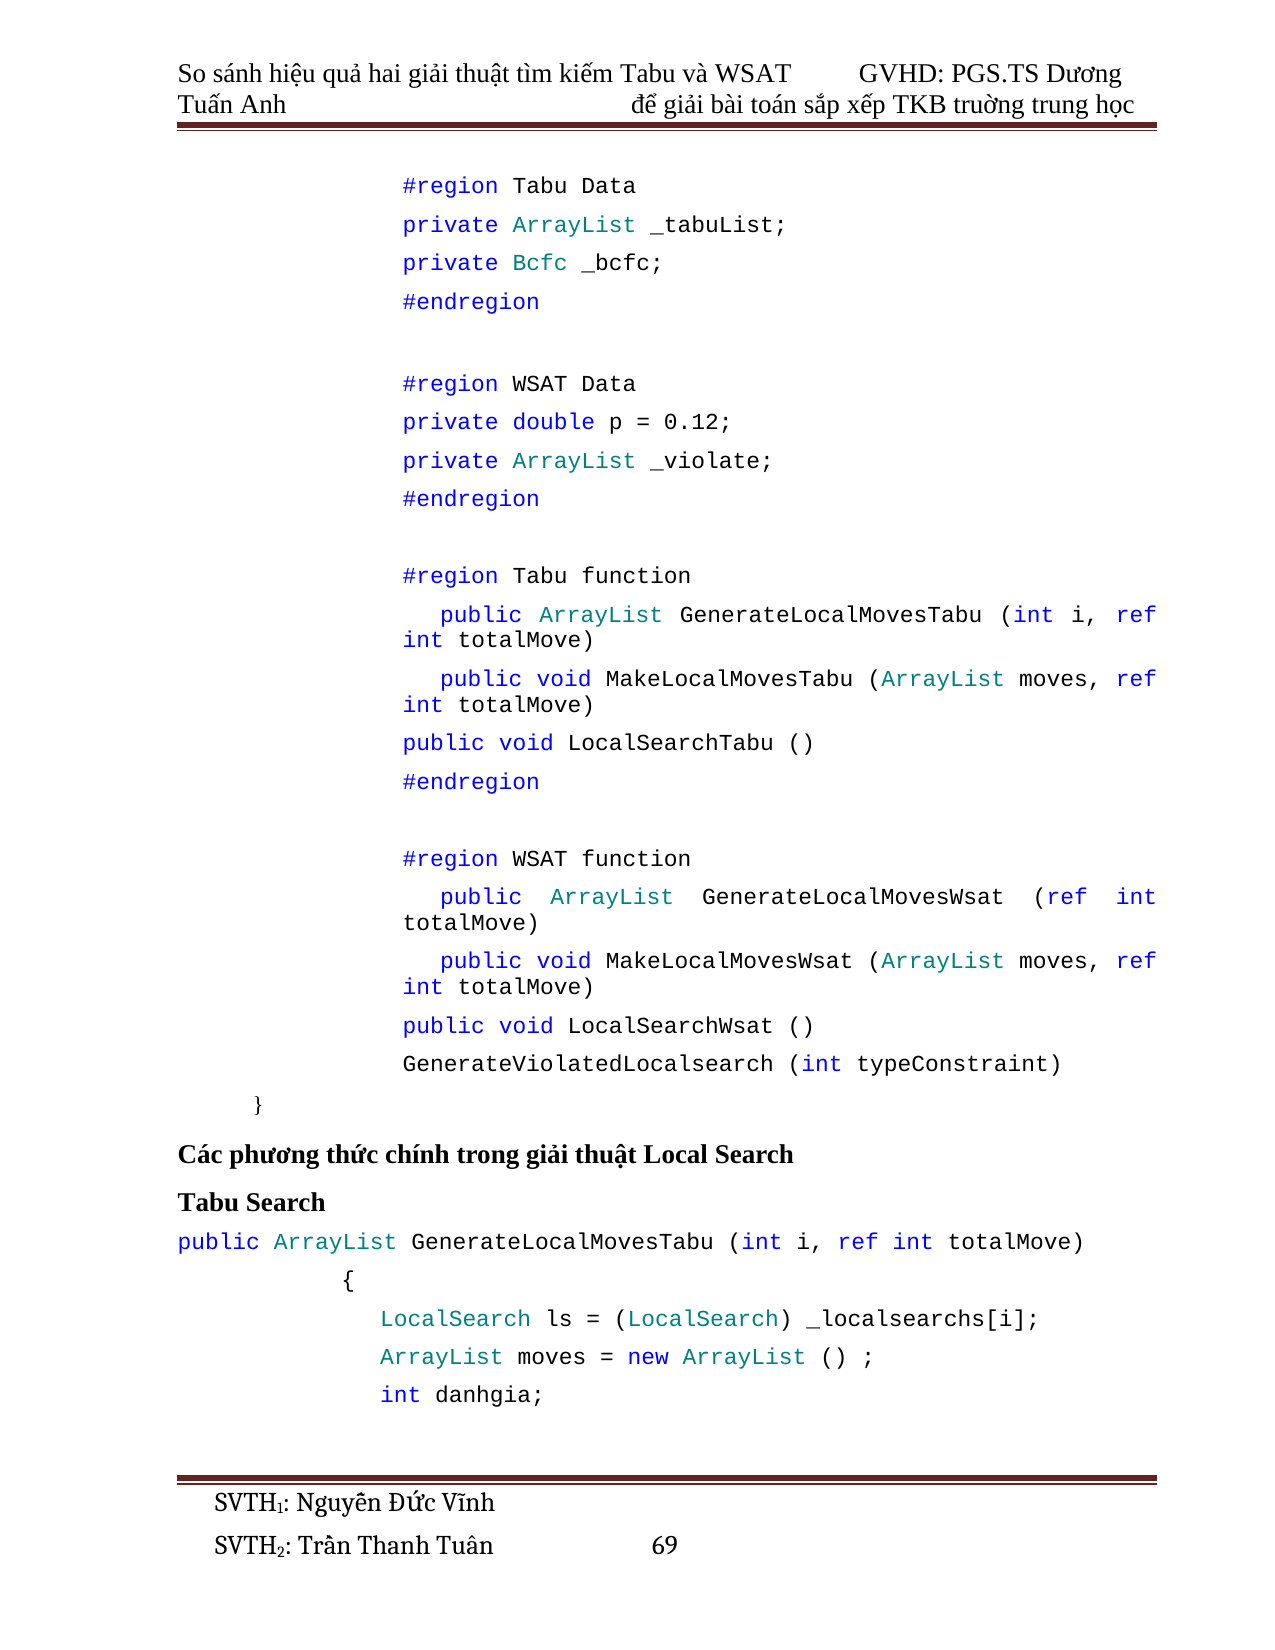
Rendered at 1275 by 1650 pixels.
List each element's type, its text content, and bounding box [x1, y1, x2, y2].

text GenerateViolatedLocalsearch (int typeConstraint) [327, 1053, 1157, 1078]
list } [252, 1091, 1157, 1117]
text public void MakeLocalMovesTabu (ArrayList moves, ref int totalMove) [402, 667, 1157, 719]
text private ArrayList _violate; [177, 449, 1157, 475]
text private Bcfc _bcfc; [177, 252, 1157, 278]
text public void MakeLocalMovesWsat (ArrayList moves, ref int totalMove) [402, 950, 1157, 1002]
text #endregion [177, 488, 1157, 513]
text #region Tabu Data [177, 175, 1157, 201]
text #region WSAT function [177, 847, 1157, 873]
text Tabu Search [177, 1186, 1157, 1218]
text public void LocalSearchTabu () [177, 732, 1157, 758]
text private ArrayList _tabuList; [177, 213, 1157, 239]
text #endregion [177, 770, 1157, 796]
subtitle Các phương thức chính trong giải thuật Local Search [177, 1138, 1157, 1169]
text #region Tabu function [327, 564, 1157, 590]
text #endregion [177, 290, 1157, 316]
text public ArrayList GenerateLocalMovesWsat (ref int totalMove) [402, 885, 1157, 937]
text int danhgia; [177, 1384, 1157, 1410]
text #region WSAT Data [177, 372, 1157, 398]
text ArrayList moves = new ArrayList () ; [177, 1345, 1157, 1371]
text { [177, 1268, 1157, 1294]
text private double p = 0.12; [177, 411, 1157, 437]
text public ArrayList GenerateLocalMovesTabu (int i, ref int totalMove) [177, 1230, 1157, 1256]
text public void LocalSearchWsat () [327, 1014, 1157, 1040]
text LocalSearch ls = (LocalSearch) _localsearchs[i]; [177, 1307, 1157, 1333]
text public ArrayList GenerateLocalMovesTabu (int i, ref int totalMove) [402, 603, 1157, 655]
